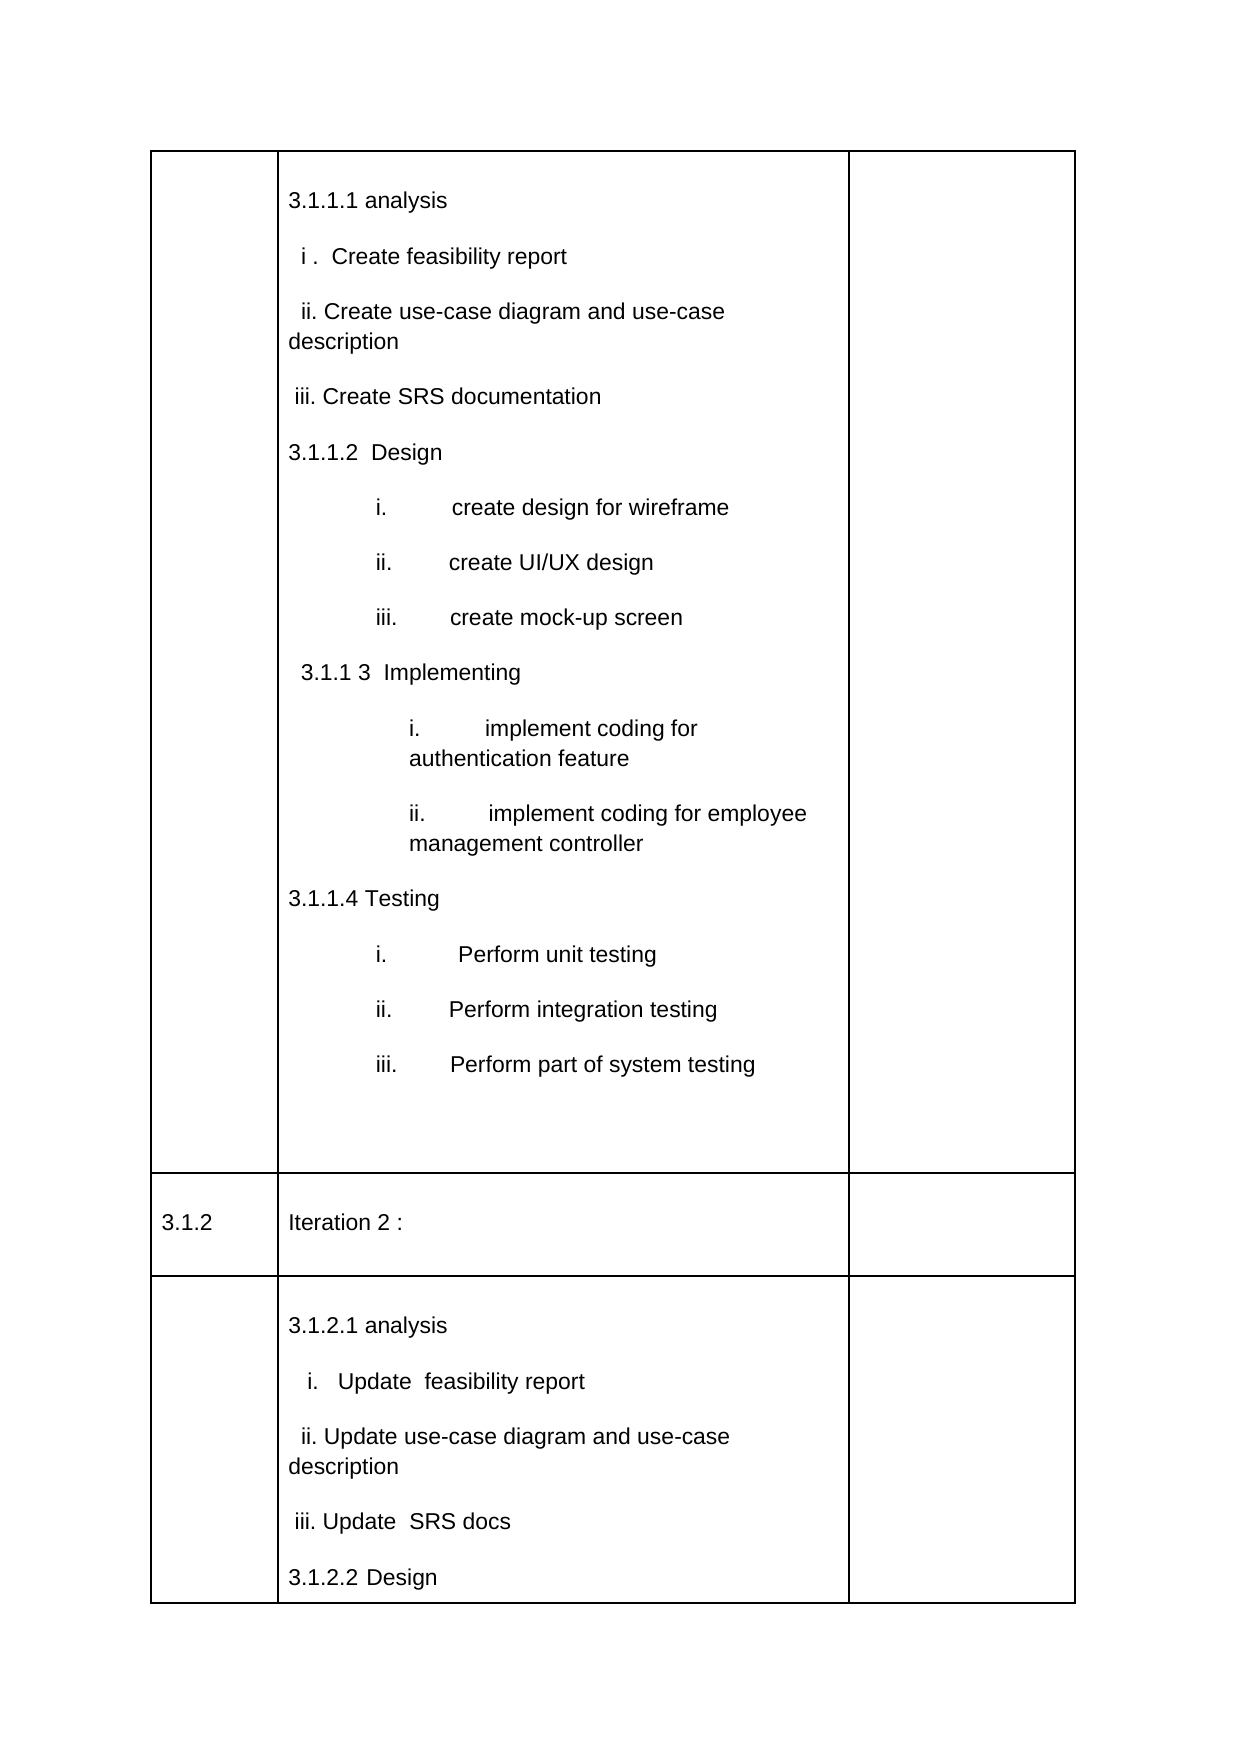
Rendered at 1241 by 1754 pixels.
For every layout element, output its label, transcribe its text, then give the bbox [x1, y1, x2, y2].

table_cell [850, 152, 1074, 1172]
table_cell 3.1.2 [152, 1174, 277, 1275]
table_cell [279, 1277, 848, 1602]
table_cell 3.1.1.1 analysis i . Create feasibility report ii. Create use-case diagram and use-case description iii. Create SRS documentation 3.1.1.2 Design i. create design for wireframe ii. create UI/UX design iii. create mock-up screen 3.1.1 3 Implementing i. implement coding for authentication feature ii. implement coding for employee management controller 3.1.1.4 Testing i. Perform unit testing ii. Perform integration testing iii. Perform part of system testing [279, 152, 848, 1172]
table_cell [850, 1277, 1074, 1602]
table_cell [152, 152, 277, 1172]
table_cell Iteration 2 : [279, 1174, 848, 1275]
table_cell [152, 1277, 277, 1602]
table_cell [850, 1174, 1074, 1275]
